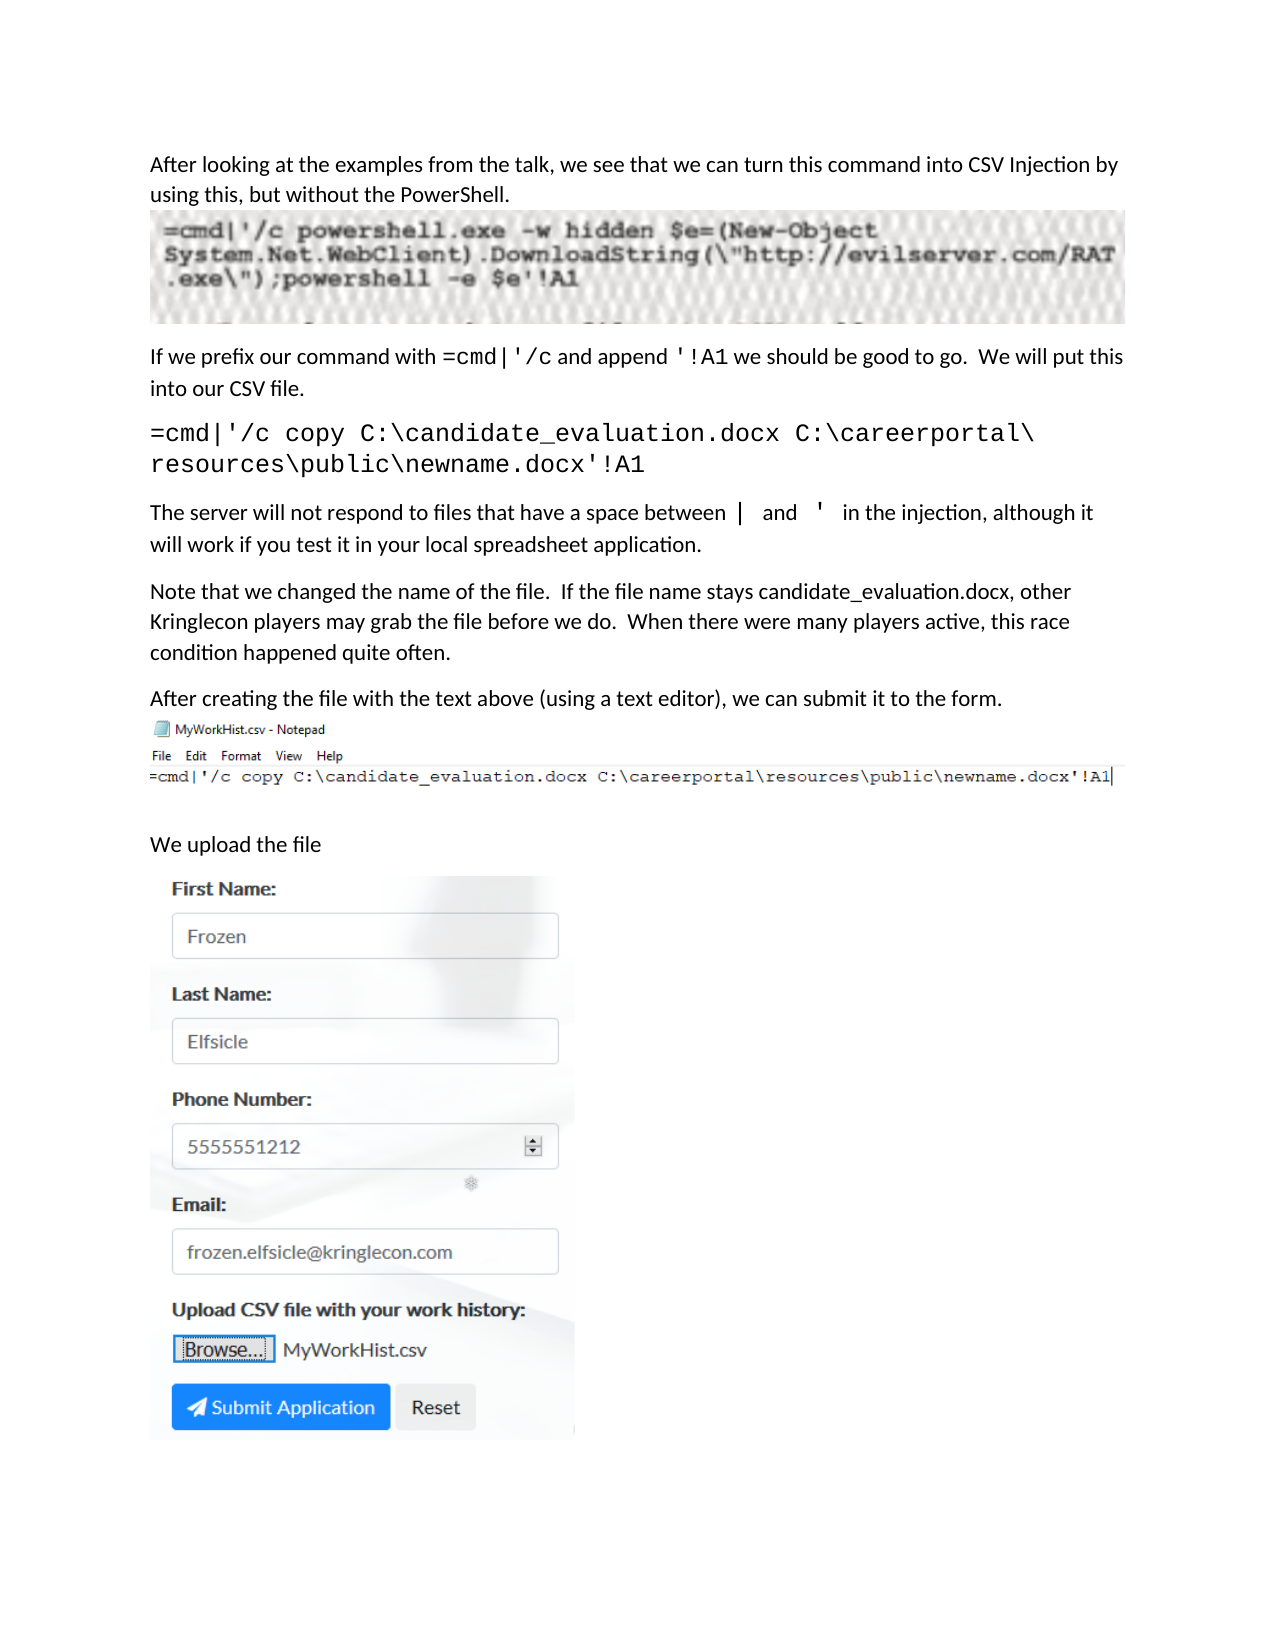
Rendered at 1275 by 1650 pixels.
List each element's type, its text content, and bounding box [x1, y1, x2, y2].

picture [150, 210, 1125, 324]
text =cmd|'/c copy C:\candidate_evaluation.docx C:\careerportal\resources\public\newname.docx'!A1 [150, 421, 1125, 479]
text After looking at the examples from the talk, we see that we can turn this command into CSV Injection by using this, but without the PowerShell. [150, 150, 1125, 210]
text The server will not respond to files that have a space between | and ' in the injection, although it will work if you test it in your local spreadsheet application. [150, 498, 1125, 558]
text We upload the file [150, 830, 1125, 858]
text If we prefix our command with =cmd|'/c and append '!A1 we should be good to go. We will put this into our CSV file. [150, 342, 1125, 402]
text After creating the file with the text above (using a text editor), we can submit it to the form. [150, 684, 1125, 714]
text Note that we changed the name of the file. If the file name stays candidate_evaluation.docx, other Kringlecon players may grab the file before we do. When there were many players active, this race condition happened quite often. [150, 577, 1125, 666]
picture [150, 714, 1125, 811]
picture [150, 876, 575, 1440]
